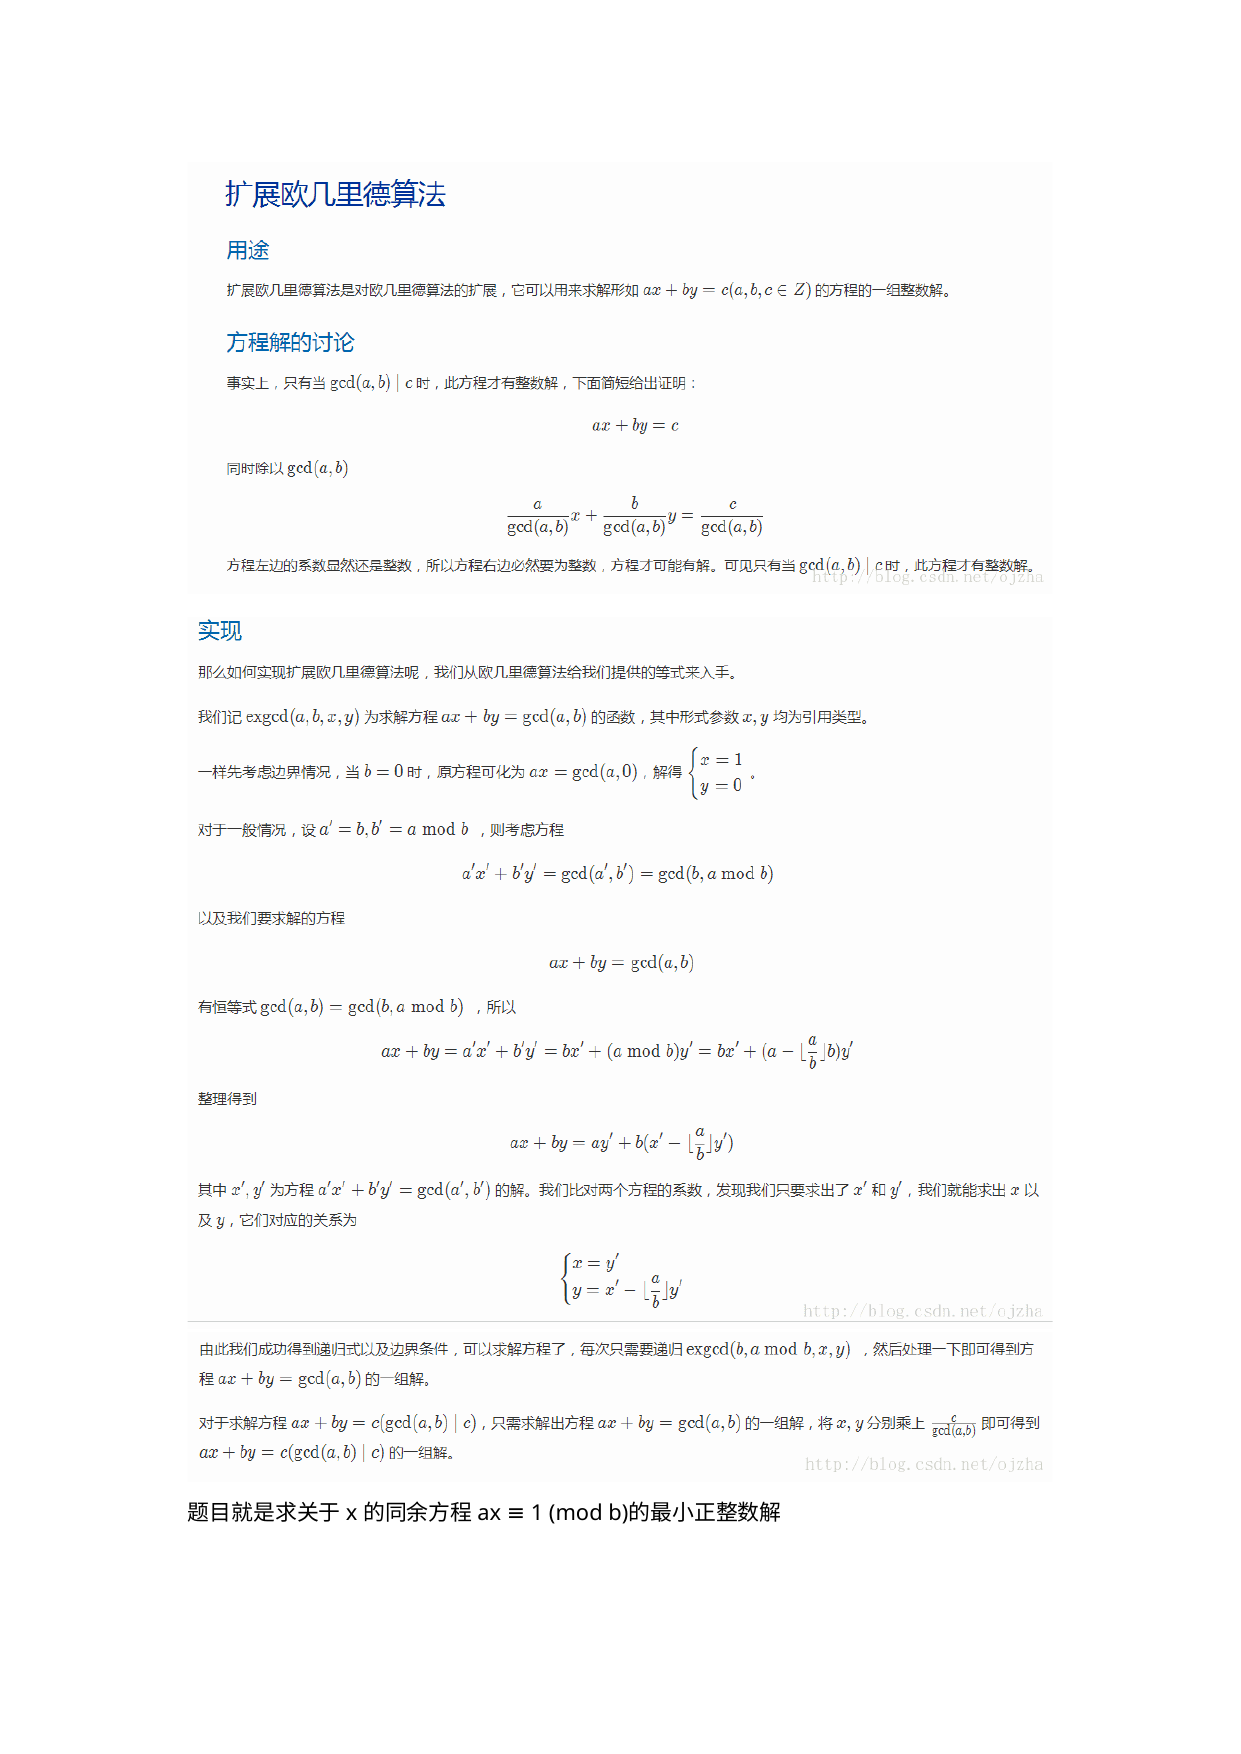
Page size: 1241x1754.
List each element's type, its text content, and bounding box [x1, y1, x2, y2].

picture [187, 162, 1053, 594]
text 题目就是求关于 x 的同余方程 ax ≡ 1 (mod b)的最小正整数解 [187, 1494, 1053, 1527]
picture [187, 1332, 1053, 1482]
picture [187, 617, 1053, 1329]
